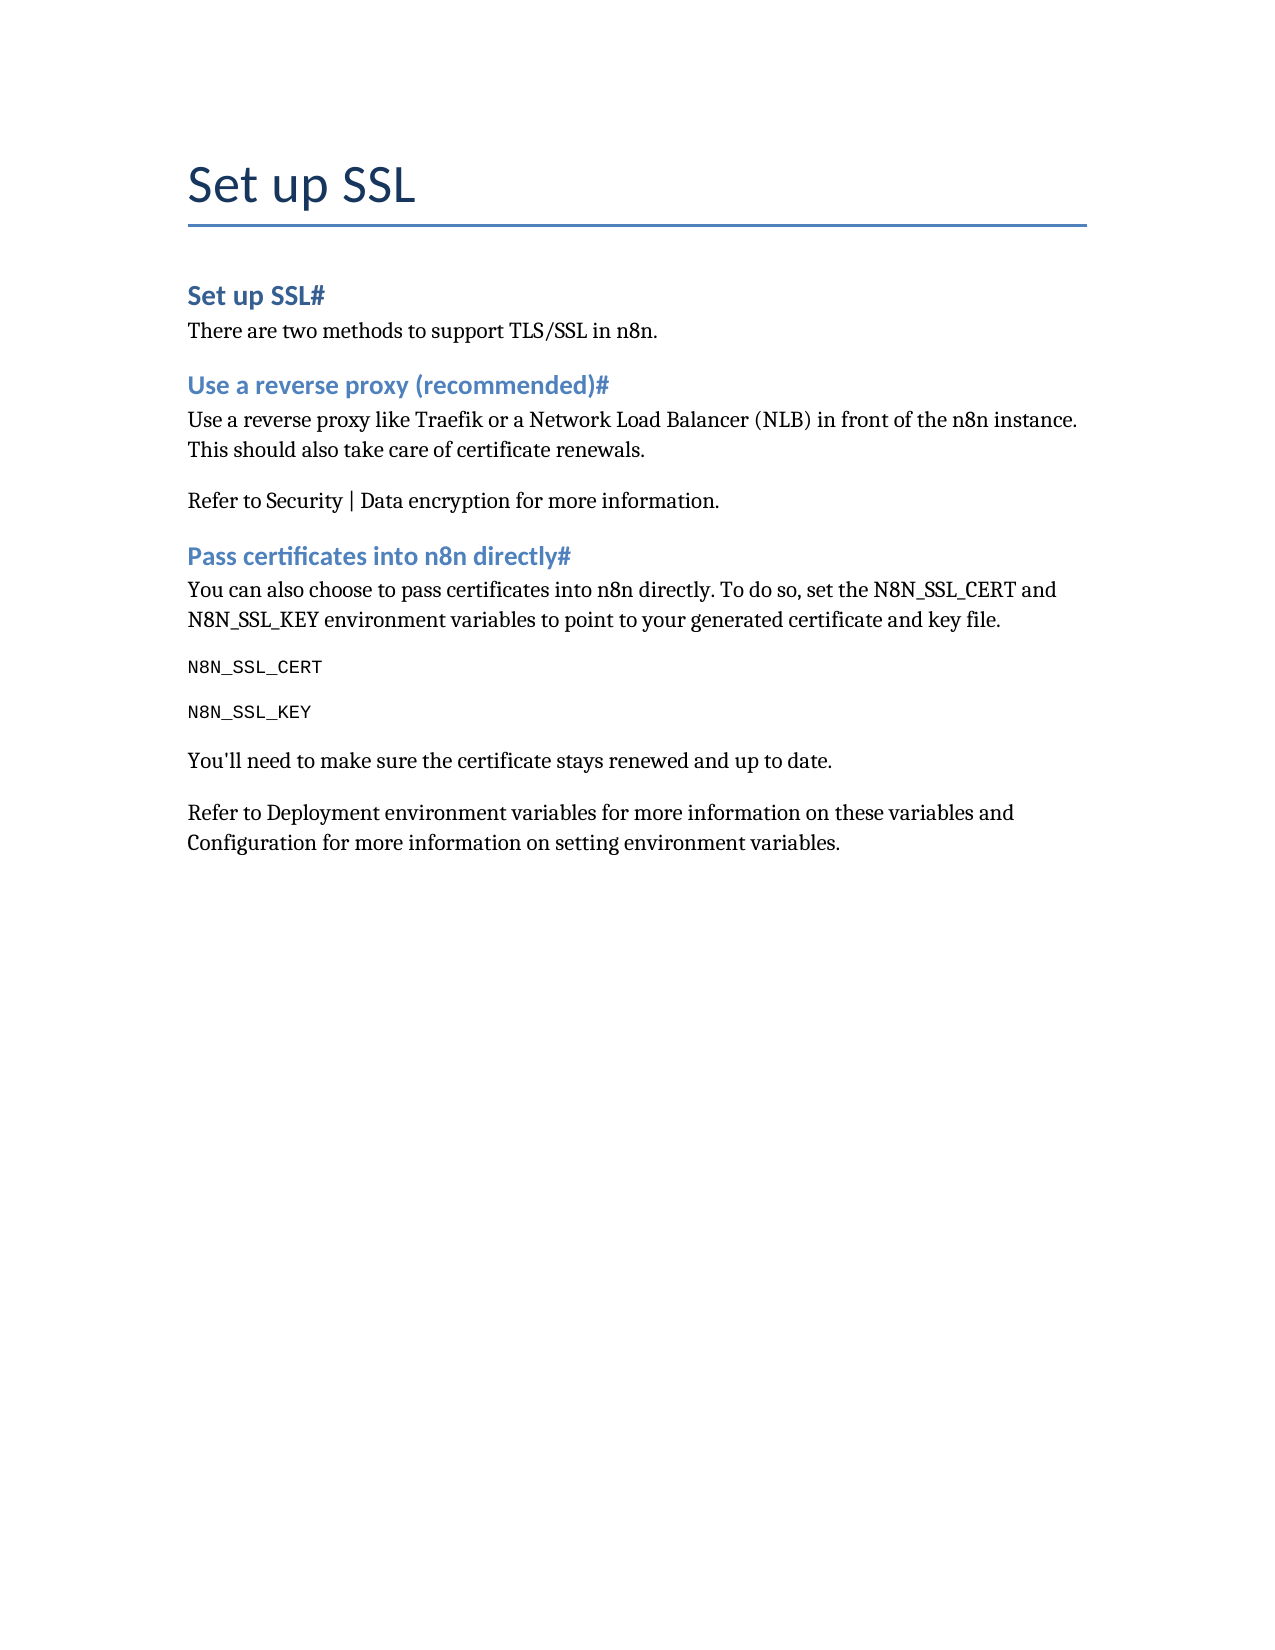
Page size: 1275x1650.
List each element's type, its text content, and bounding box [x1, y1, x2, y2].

text You can also choose to pass certificates into n8n directly. To do so, set the N8N_SSL_CERT and N8N_SSL_KEY environment variables to point to your generated certificate and key file. [187, 577, 1087, 633]
text Refer to Security | Data encryption for more information. [187, 488, 1087, 514]
subtitle Pass certificates into n8n directly# [187, 539, 1087, 572]
subtitle Set up SSL# [187, 277, 1087, 312]
text N8N_SSL_CERT [187, 658, 1087, 679]
text You'll need to make sure the certificate stays renewed and up to date. [187, 748, 1087, 775]
text There are two methods to support TLS/SSL in n8n. [187, 317, 1087, 344]
title Set up SSL [187, 150, 1087, 227]
subtitle Use a reverse proxy (recommended)# [187, 368, 1087, 402]
text Use a reverse proxy like Traefik or a Network Load Balancer (NLB) in front of the n8n instance. This should also take care of certificate renewals. [187, 406, 1087, 463]
text Refer to Deployment environment variables for more information on these variables and Configuration for more information on setting environment variables. [187, 799, 1087, 856]
text N8N_SSL_KEY [187, 703, 1087, 724]
